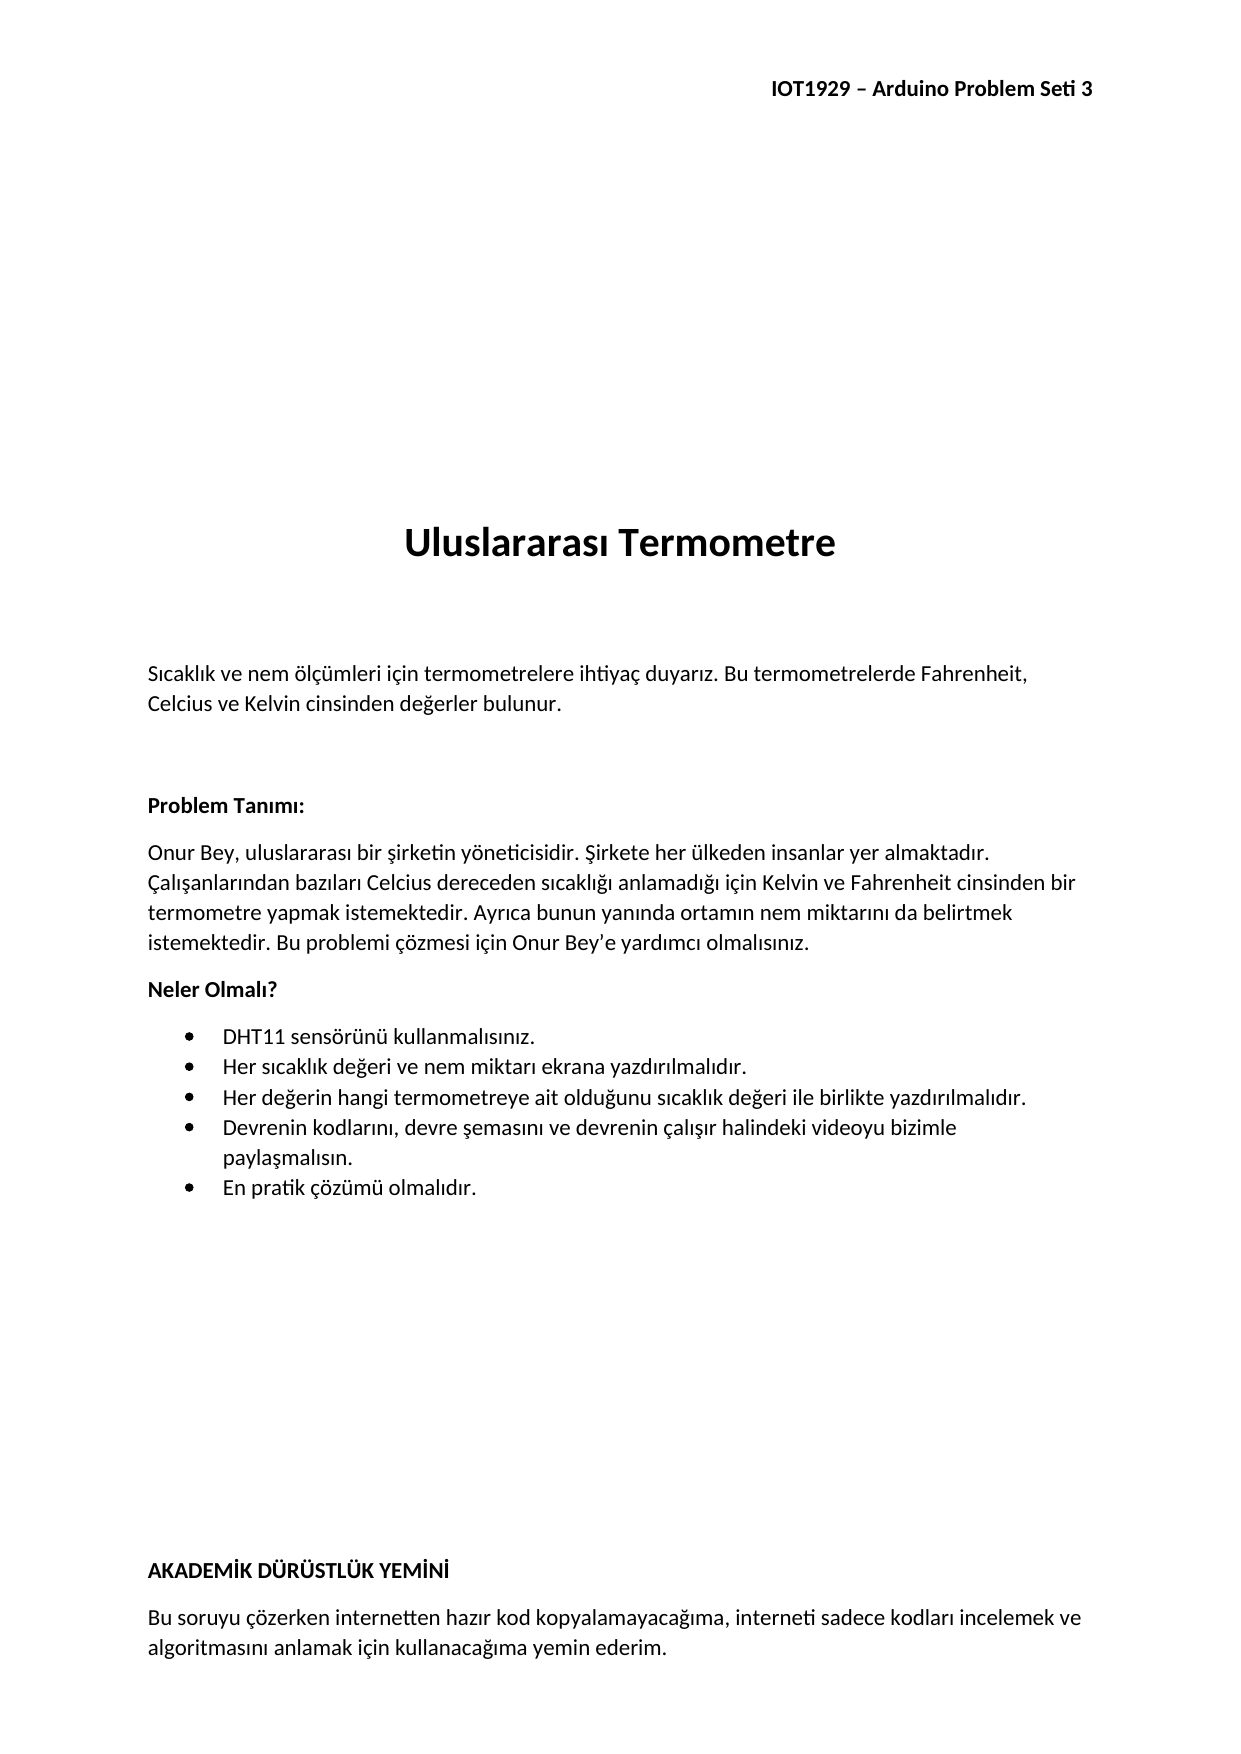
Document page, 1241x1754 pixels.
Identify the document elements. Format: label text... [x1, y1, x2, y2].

text Problem Tanımı: [148, 791, 1093, 819]
text Sıcaklık ve nem ölçümleri için termometrelere ihtiyaç duyarız. Bu termometrelerde Fahrenheit, Celcius ve Kelvin cinsinden değerler bulunur. [148, 659, 1093, 717]
list Her değerin hangi termometreye ait olduğunu sıcaklık değeri ile birlikte yazdırılmalıdır. [185, 1083, 1093, 1111]
text Onur Bey, uluslararası bir şirketin yöneticisidir. Şirkete her ülkeden insanlar yer almaktadır. Çalışanlarından bazıları Celcius dereceden sıcaklığı anlamadığı için Kelvin ve Fahrenheit cinsinden bir termometre yapmak istemektedir. Ayrıca bunun yanında ortamın nem miktarını da belirtmek istemektedir. Bu problemi çözmesi için Onur Bey’e yardımcı olmalısınız. [148, 838, 1093, 956]
list Devrenin kodlarını, devre şemasını ve devrenin çalışır halindeki videoyu bizimle paylaşmalısın. [185, 1113, 1093, 1171]
text Neler Olmalı? [148, 975, 1093, 1003]
list DHT11 sensörünü kullanmalısınız. [185, 1022, 1093, 1050]
list En pratik çözümü olmalıdır. [185, 1173, 1093, 1201]
text Uluslararası Termometre [148, 516, 1093, 566]
list Her sıcaklık değeri ve nem miktarı ekrana yazdırılmalıdır. [185, 1052, 1093, 1080]
